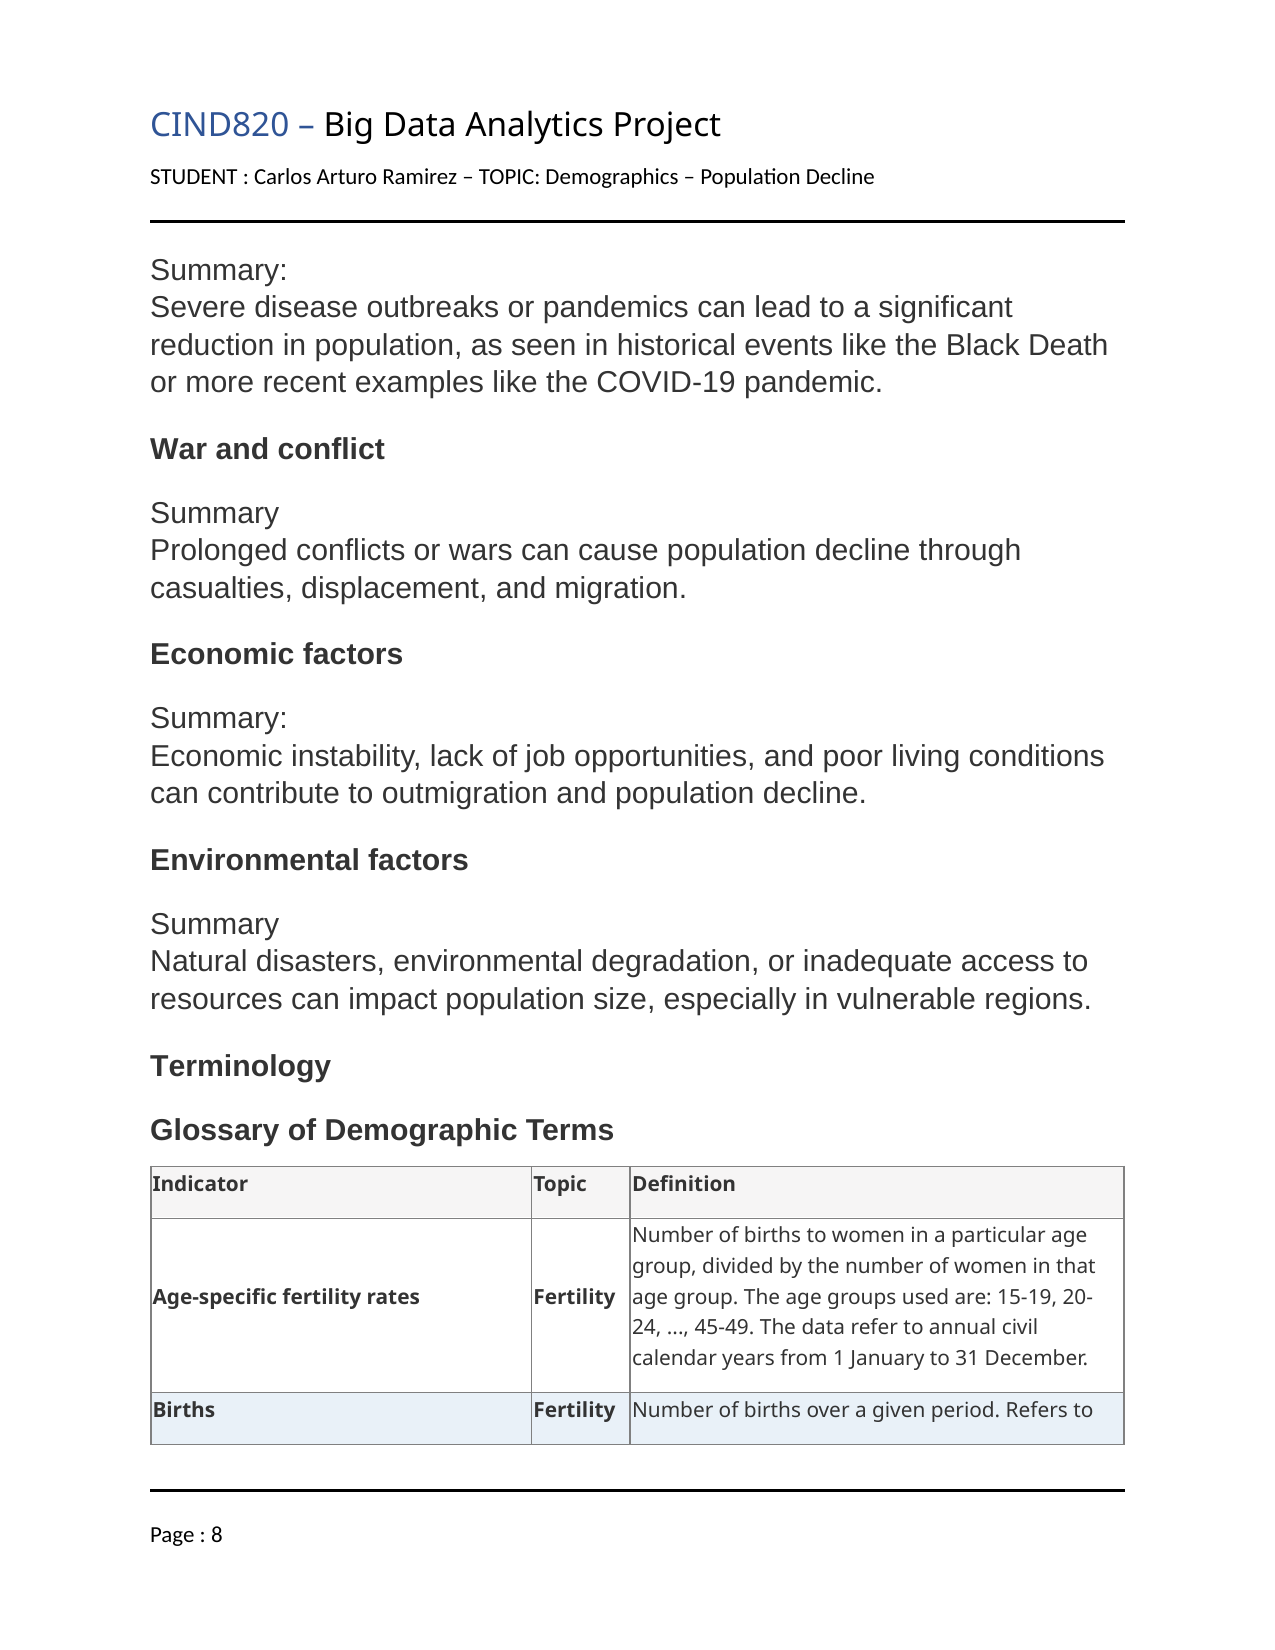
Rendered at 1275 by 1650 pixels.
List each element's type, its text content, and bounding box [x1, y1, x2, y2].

text Natural disasters, environmental degradation, or inadequate access to resources can impact population size, especially in vulnerable regions. [150, 943, 1125, 1016]
table_header Topic [532, 1167, 629, 1217]
subtitle Summary: [150, 700, 1125, 735]
table_header Indicator [152, 1167, 531, 1217]
subtitle War and conflict [150, 431, 1125, 465]
subtitle Summary [150, 906, 1125, 941]
table_header Definition [631, 1167, 1123, 1217]
subtitle Environmental factors [150, 842, 1125, 877]
table_cell Fertility [532, 1393, 629, 1444]
subtitle Economic factors [150, 636, 1125, 671]
text Prolonged conflicts or wars can cause population decline through casualties, displacement, and migration. [150, 532, 1125, 604]
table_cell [631, 1393, 1123, 1444]
text Severe disease outbreaks or pandemics can lead to a significant reduction in population, as seen in historical events like the Black Death or more recent examples like the COVID-19 pandemic. [150, 289, 1125, 399]
table_cell Number of births to women in a particular age group, divided by the number of women in that age group. The age groups used are: 15-19, 20-24, ..., 45-49. The data refer to annual civil calendar years from 1 January to 31 December. [631, 1219, 1123, 1392]
table_cell Age-specific fertility rates [152, 1219, 531, 1392]
table_cell Births [152, 1393, 531, 1444]
table_cell Fertility [532, 1219, 629, 1392]
subtitle Terminology [150, 1047, 1125, 1082]
subtitle Summary [150, 494, 1125, 529]
text Economic instability, lack of job opportunities, and poor living conditions can contribute to outmigration and population decline. [150, 738, 1125, 810]
subtitle Summary: [150, 251, 1125, 286]
text Glossary of Demographic Terms [150, 1111, 1125, 1146]
